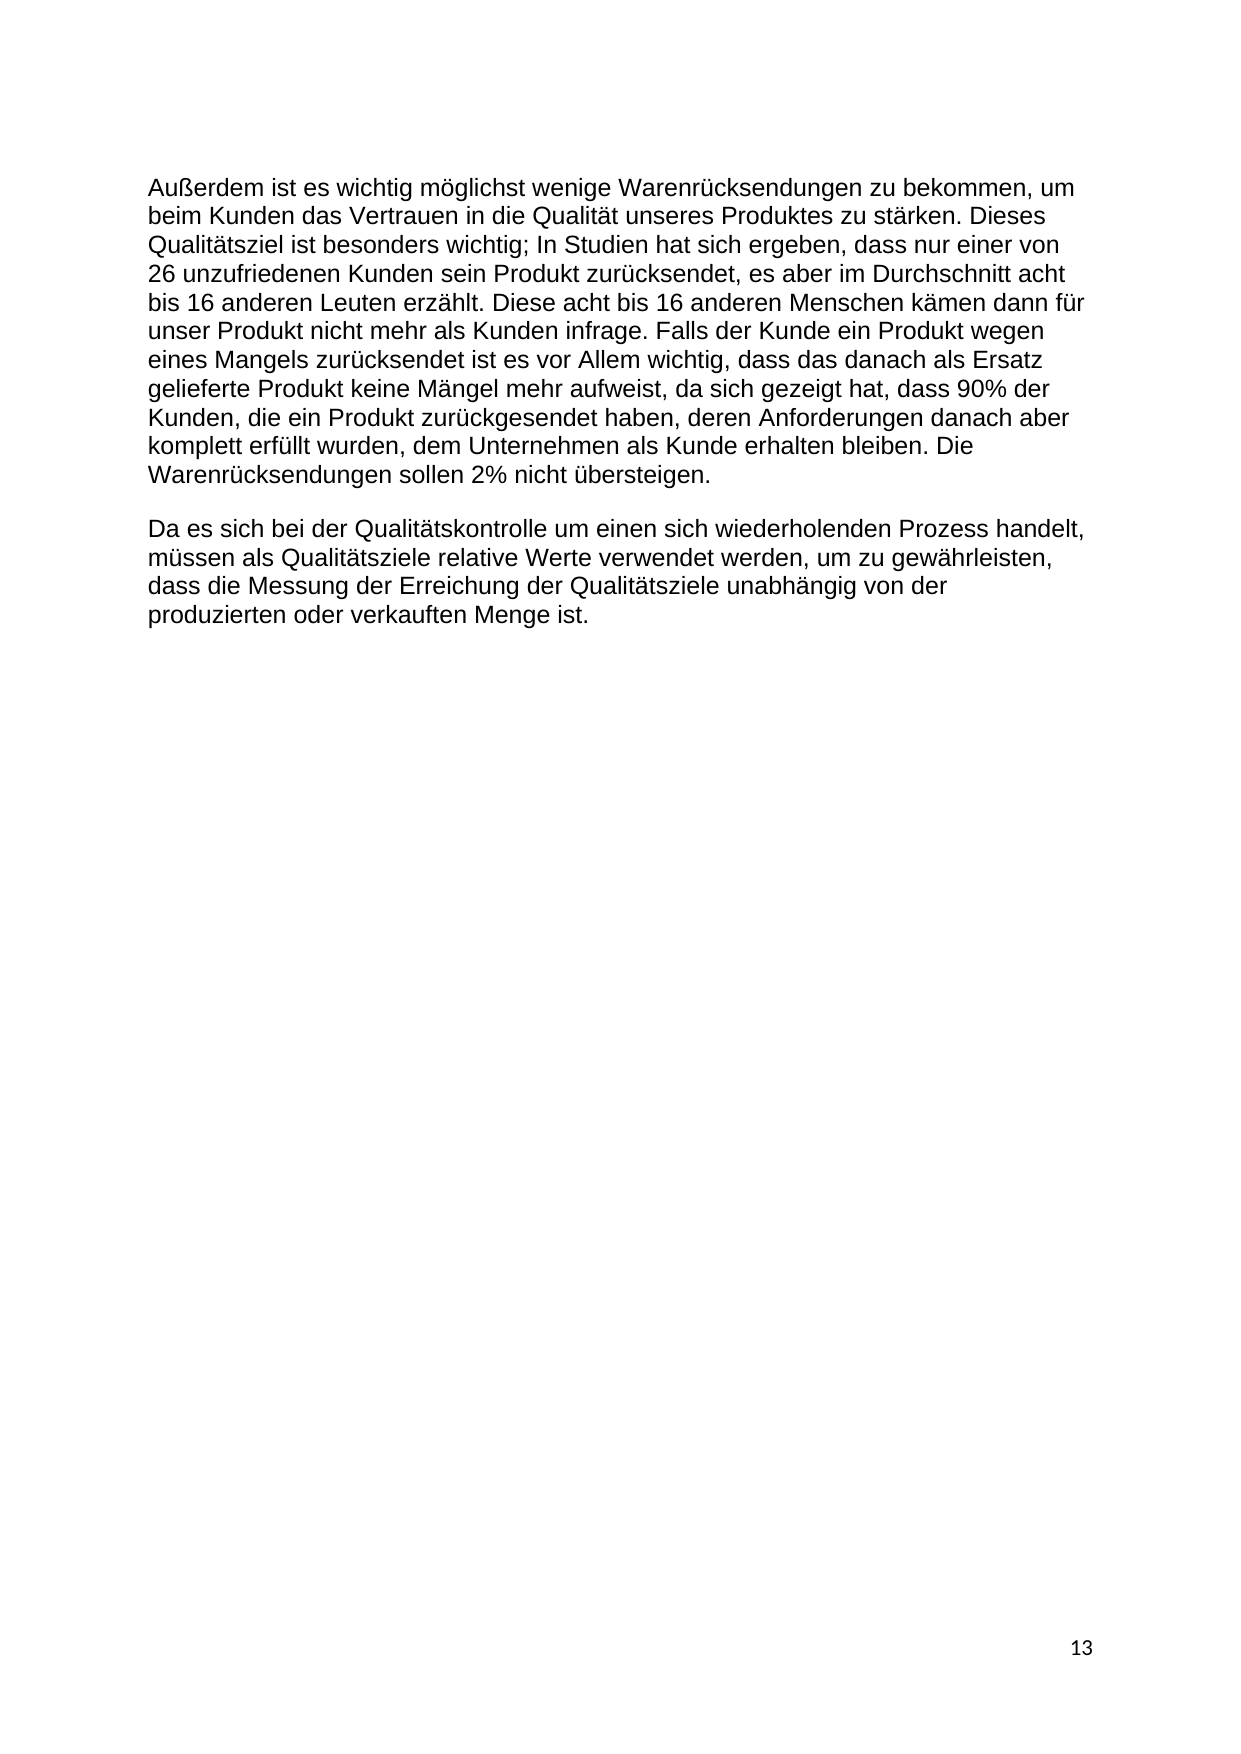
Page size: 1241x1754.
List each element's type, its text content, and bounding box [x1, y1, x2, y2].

text Da es sich bei der Qualitätskontrolle um einen sich wiederholenden Prozess handelt, müssen als Qualitätsziele relative Werte verwendet werden, um zu gewährleisten, dass die Messung der Erreichung der Qualitätsziele unabhängig von der produzierten oder verkauften Menge ist. [148, 514, 1093, 629]
text Außerdem ist es wichtig möglichst wenige Warenrücksendungen zu bekommen, um beim Kunden das Vertrauen in die Qualität unseres Produktes zu stärken. Dieses Qualitätsziel ist besonders wichtig; In Studien hat sich ergeben, dass nur einer von 26 unzufriedenen Kunden sein Produkt zurücksendet, es aber im Durchschnitt acht bis 16 anderen Leuten erzählt. Diese acht bis 16 anderen Menschen kämen dann für unser Produkt nicht mehr als Kunden infrage. Falls der Kunde ein Produkt wegen eines Mangels zurücksendet ist es vor Allem wichtig, dass das danach als Ersatz gelieferte Produkt keine Mängel mehr aufweist, da sich gezeigt hat, dass 90% der Kunden, die ein Produkt zurückgesendet haben, deren Anforderungen danach aber komplett erfüllt wurden, dem Unternehmen als Kunde erhalten bleiben. Die Warenrücksendungen sollen 2% nicht übersteigen. [148, 173, 1093, 489]
